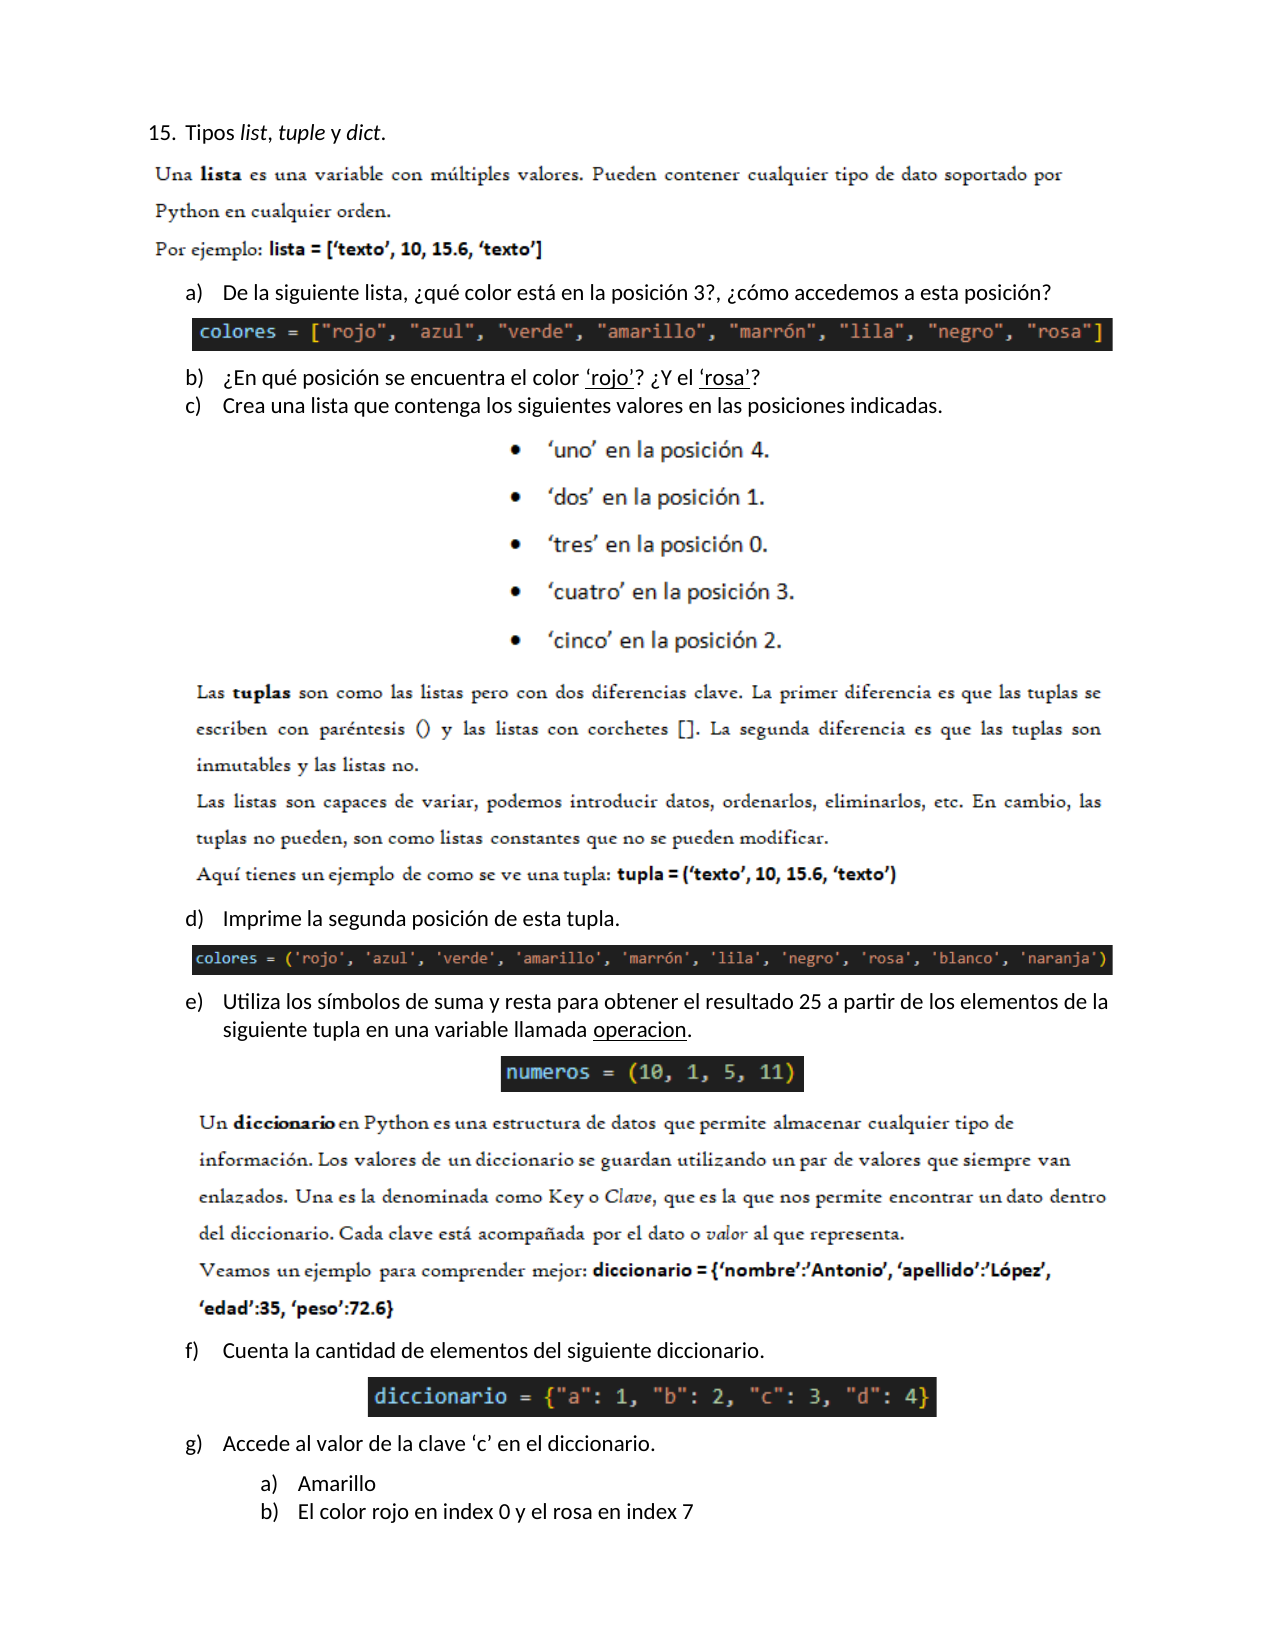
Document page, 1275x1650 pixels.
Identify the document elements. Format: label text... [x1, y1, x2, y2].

picture [367, 1377, 937, 1417]
picture [147, 158, 1069, 266]
list El color rojo en index 0 y el rosa en index 7 [260, 1497, 1157, 1525]
list Amarillo [260, 1469, 1157, 1497]
list Cuenta la cantidad de elementos del siguiente diccionario. [185, 1337, 1157, 1364]
picture [500, 1056, 804, 1092]
picture [192, 1104, 1113, 1324]
picture [192, 945, 1113, 975]
list Utiliza los símbolos de suma y resta para obtener el resultado 25 a partir de los elementos de la siguiente tupla en una variable llamada operacion. [185, 987, 1157, 1043]
list Accede al valor de la clave ‘c’ en el diccionario. [185, 1429, 1157, 1457]
picture [192, 675, 1113, 892]
picture [499, 432, 806, 664]
list Imprime la segunda posición de esta tupla. [185, 904, 1157, 933]
list De la siguiente lista, ¿qué color está en la posición 3?, ¿cómo accedemos a esta posición? [185, 278, 1157, 306]
picture [192, 318, 1113, 351]
list ¿En qué posición se encuentra el color ‘rojo’? ¿Y el ‘rosa’? [185, 363, 1157, 392]
list Tipos list, tuple y dict. [148, 118, 1157, 146]
list Crea una lista que contenga los siguientes valores en las posiciones indicadas. [185, 392, 1157, 419]
